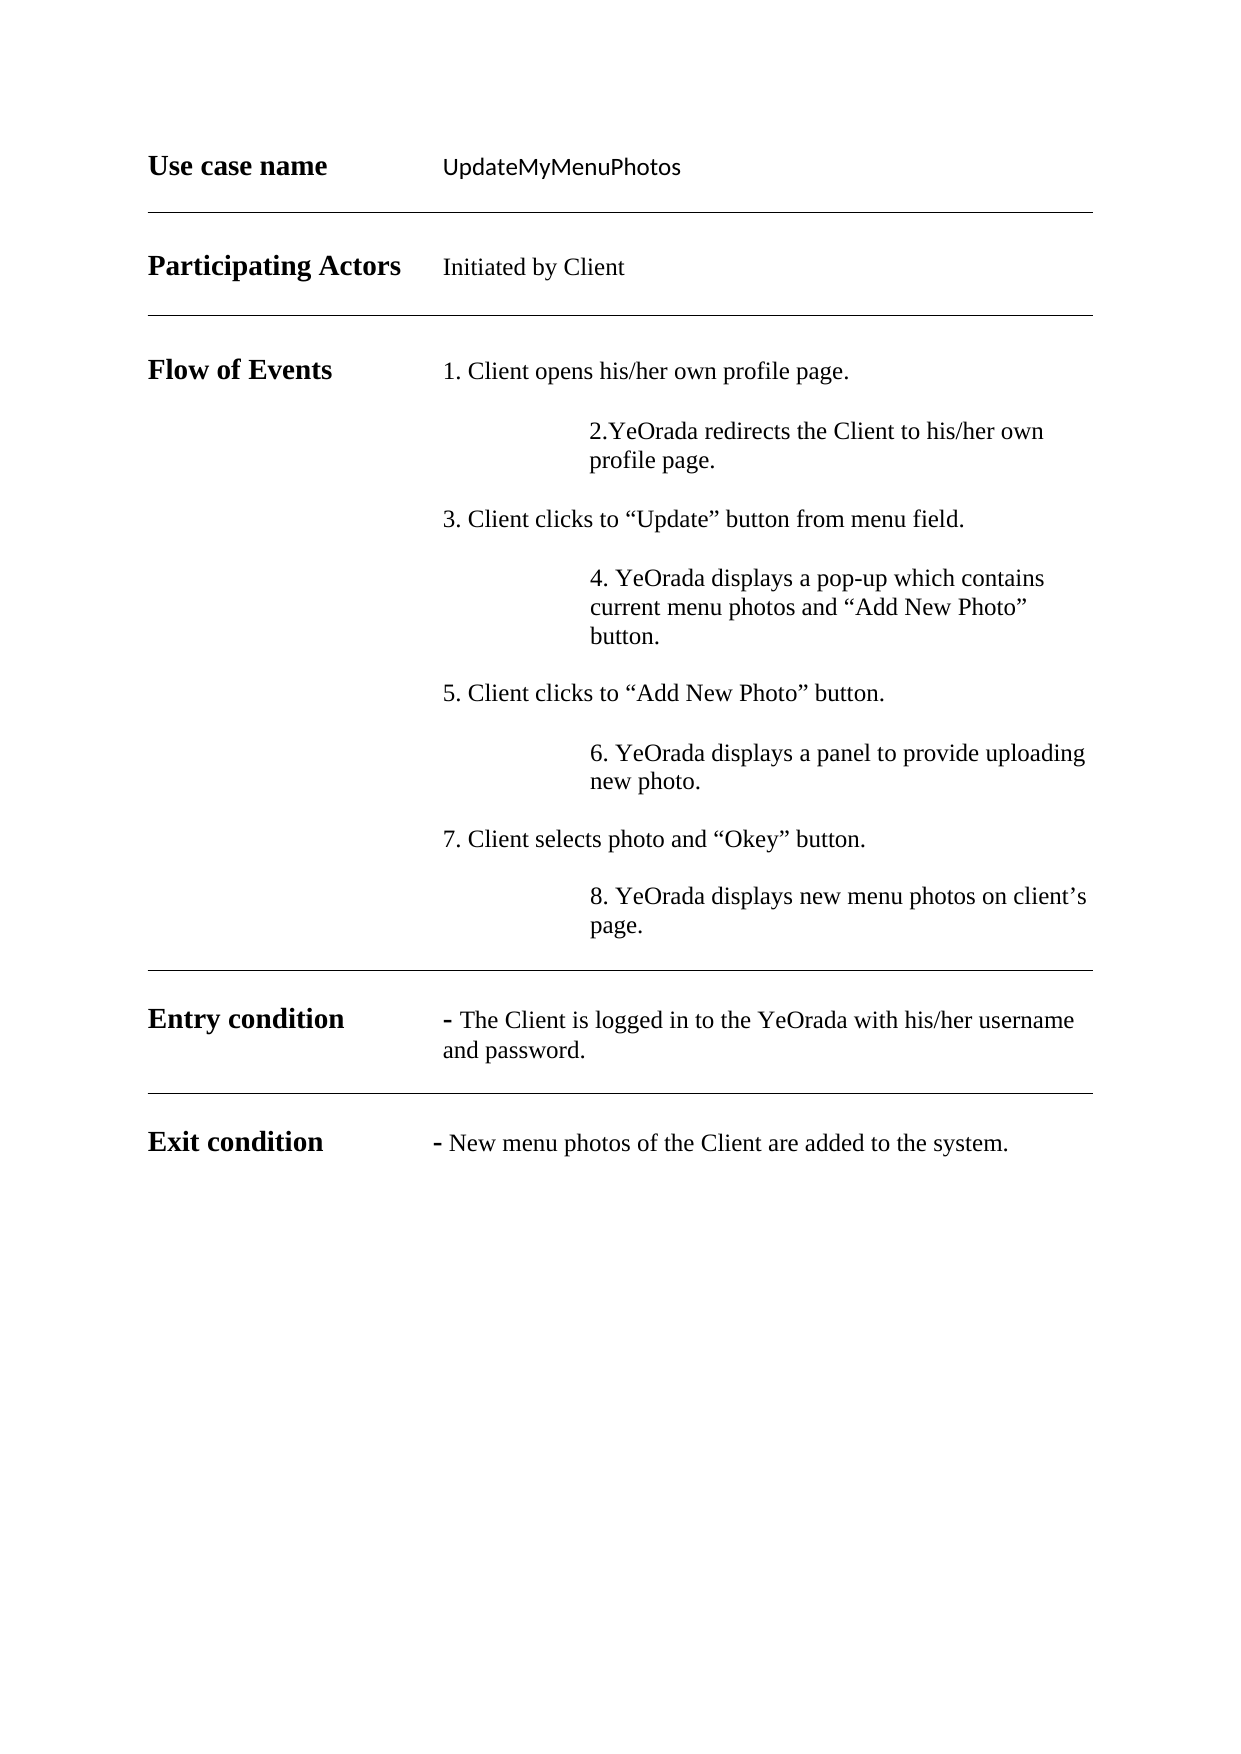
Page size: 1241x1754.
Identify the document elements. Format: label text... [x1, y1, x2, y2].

text 3. Client clicks to “Update” button from menu field. [369, 504, 1093, 533]
text 5. Client clicks to “Add New Photo” button. [148, 678, 1093, 707]
text 6. YeOrada displays a panel to provide uploading new photo. [590, 738, 1093, 795]
text Entry condition - The Client is logged in to the YeOrada with his/her username and password. [148, 1001, 1093, 1064]
text 7. Client selects photo and “Okey” button. [148, 824, 1093, 853]
text Exit condition - New menu photos of the Client are added to the system. [148, 1124, 1093, 1158]
text Flow of Events 1. Client opens his/her own profile page. [148, 352, 1093, 386]
text 2.YeOrada redirects the Client to his/her own profile page. [589, 416, 1093, 474]
text Use case name UpdateMyMenuPhotos [148, 148, 1093, 181]
text Participating Actors Initiated by Client [148, 248, 1093, 282]
text 8. YeOrada displays new menu photos on client’s page. [590, 881, 1093, 939]
text 4. YeOrada displays a pop-up which contains current menu photos and “Add New Photo” button. [590, 563, 1093, 650]
